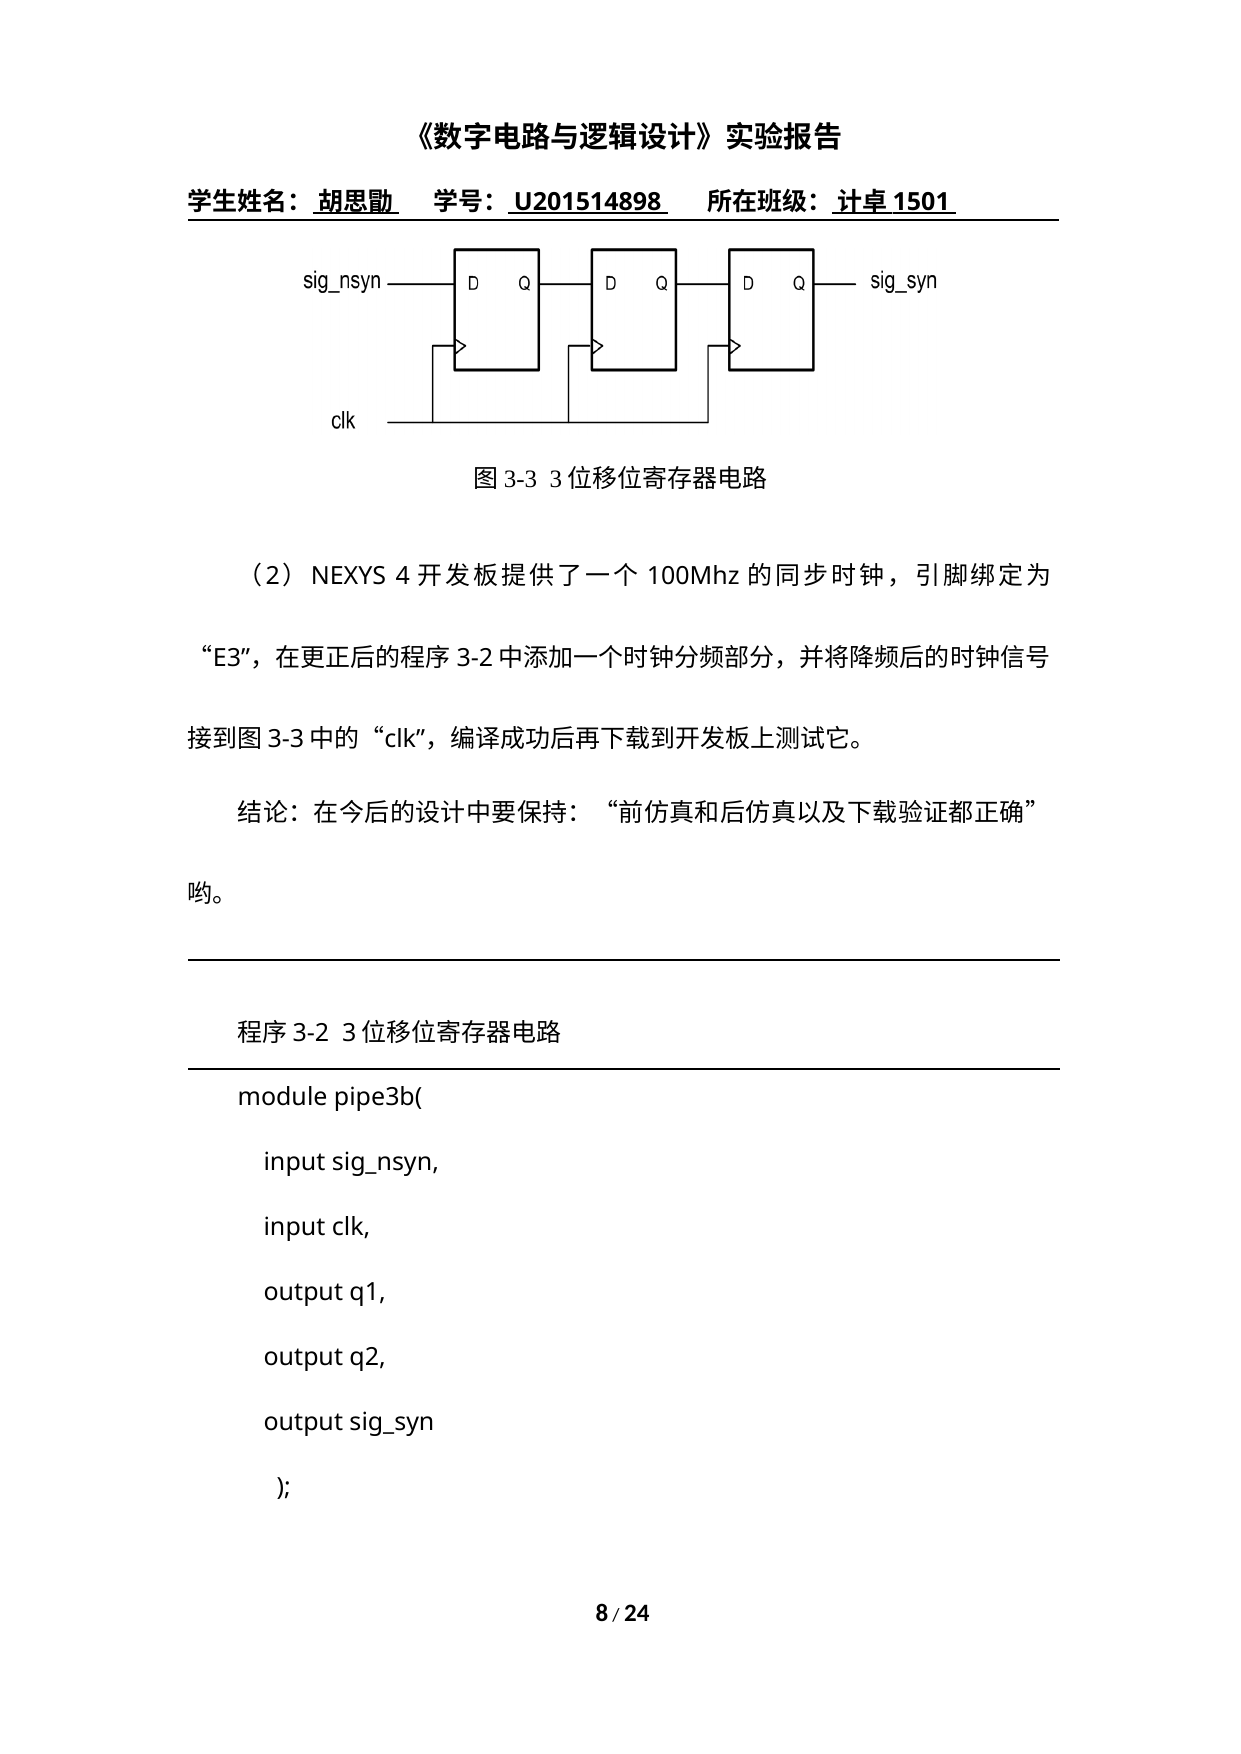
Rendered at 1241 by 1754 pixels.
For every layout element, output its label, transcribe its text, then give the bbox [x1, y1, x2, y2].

list 程序3-2 3位移位寄存器电路 [187, 998, 1053, 1063]
list input sig_nsyn, [187, 1128, 1053, 1193]
list output q1, [187, 1258, 1053, 1323]
list output q2, [187, 1323, 1053, 1388]
list output sig_syn [187, 1388, 1053, 1453]
list ); [187, 1453, 1053, 1518]
list input clk, [187, 1193, 1053, 1258]
text （2）NEXYS 4开发板提供了一个100Mhz的同步时钟，引脚绑定为“E3”，在更正后的程序3-2中添加一个时钟分频部分，并将降频后的时钟信号接到图3-3中的“clk”，编译成功后再下载到开发板上测试它。 [187, 541, 1053, 769]
list module pipe3b( [187, 1063, 1053, 1128]
text 图3-3 3位移位寄存器电路 [187, 444, 1053, 509]
picture [303, 248, 937, 435]
text 结论：在今后的设计中要保持：“前仿真和后仿真以及下载验证都正确”哟。 [187, 778, 1053, 924]
